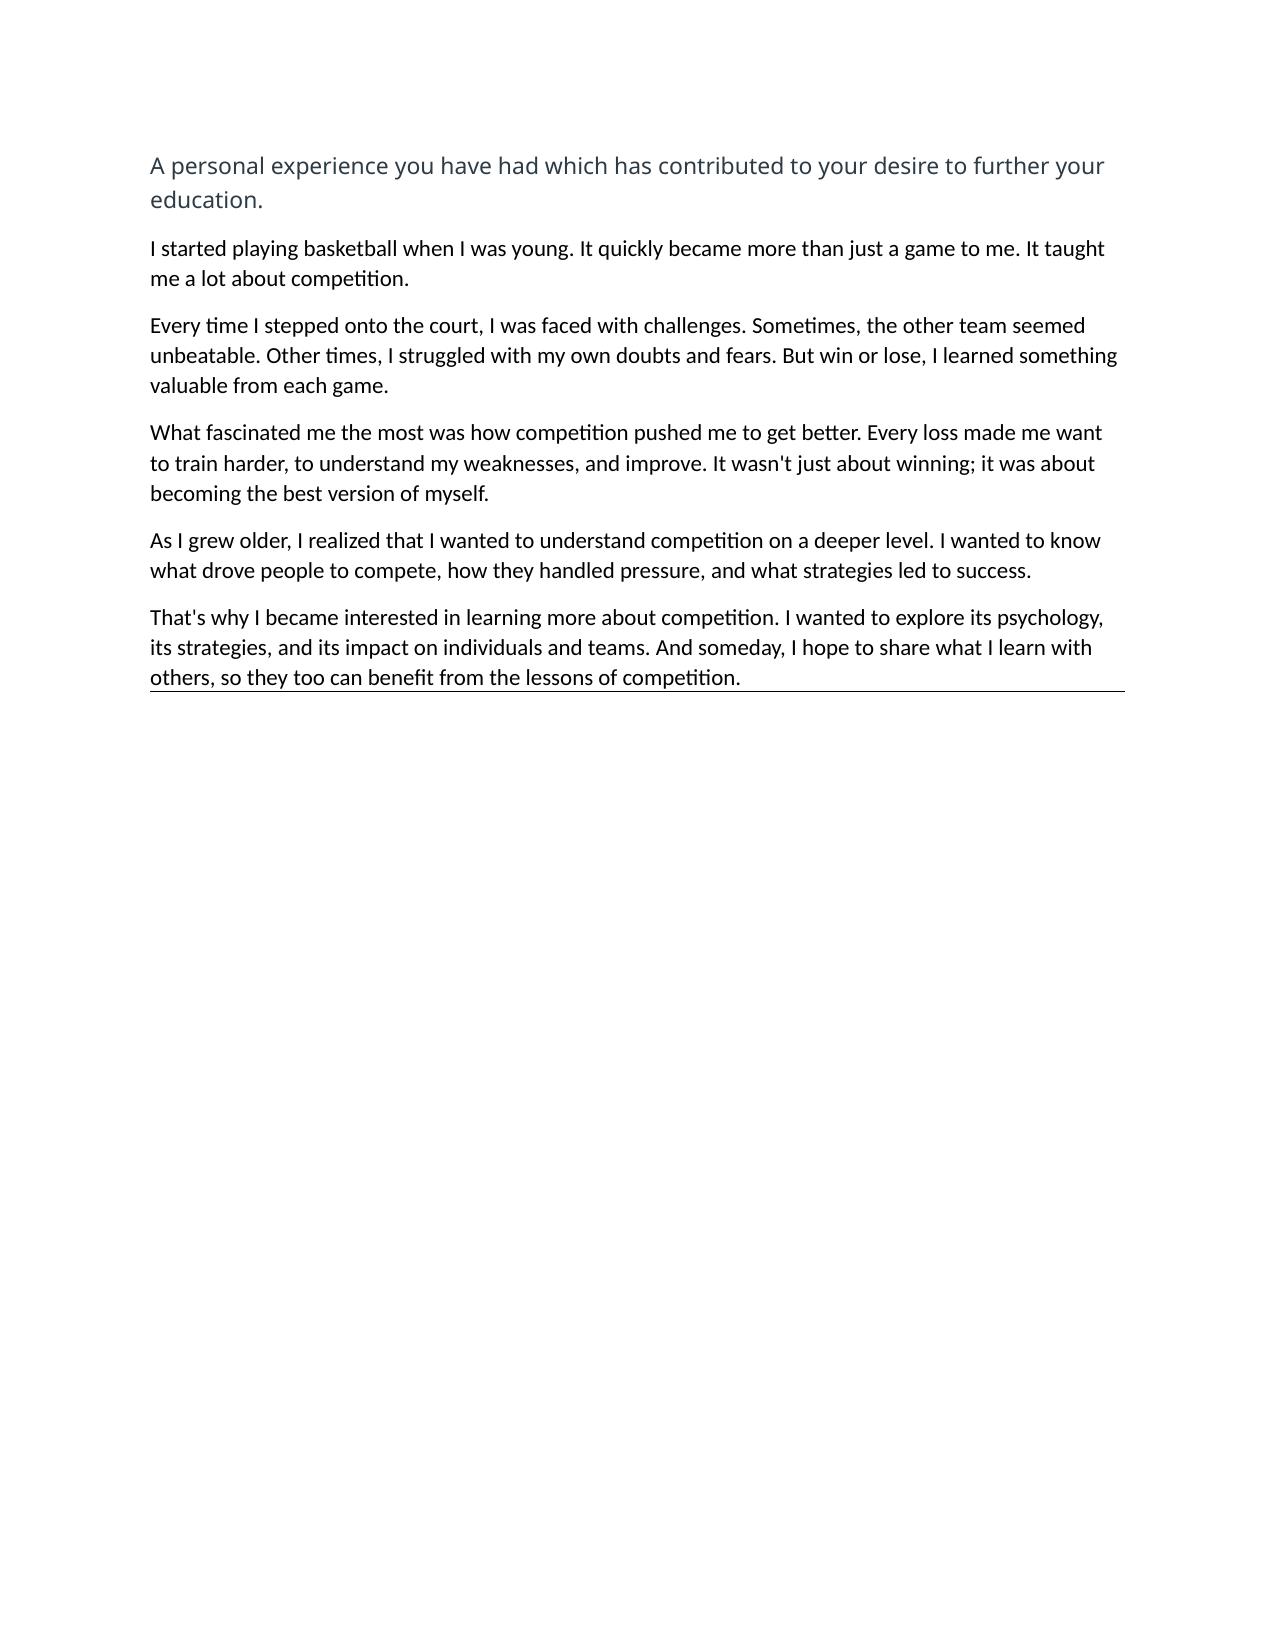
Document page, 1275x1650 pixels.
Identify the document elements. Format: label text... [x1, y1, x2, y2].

text That's why I became interested in learning more about competition. I wanted to explore its psychology, its strategies, and its impact on individuals and teams. And someday, I hope to share what I learn with others, so they too can benefit from the lessons of competition. [150, 603, 1125, 691]
text As I grew older, I realized that I wanted to understand competition on a deeper level. I wanted to know what drove people to compete, how they handled pressure, and what strategies led to success. [150, 526, 1125, 584]
text Every time I stepped onto the court, I was faced with challenges. Sometimes, the other team seemed unbeatable. Other times, I struggled with my own doubts and fears. But win or lose, I learned something valuable from each game. [150, 311, 1125, 400]
text A personal experience you have had which has contributed to your desire to further your education. [150, 150, 1125, 215]
text What fascinated me the most was how competition pushed me to get better. Every loss made me want to train harder, to understand my weaknesses, and improve. It wasn't just about winning; it was about becoming the best version of myself. [150, 418, 1125, 507]
text I started playing basketball when I was young. It quickly became more than just a game to me. It taught me a lot about competition. [150, 234, 1125, 292]
